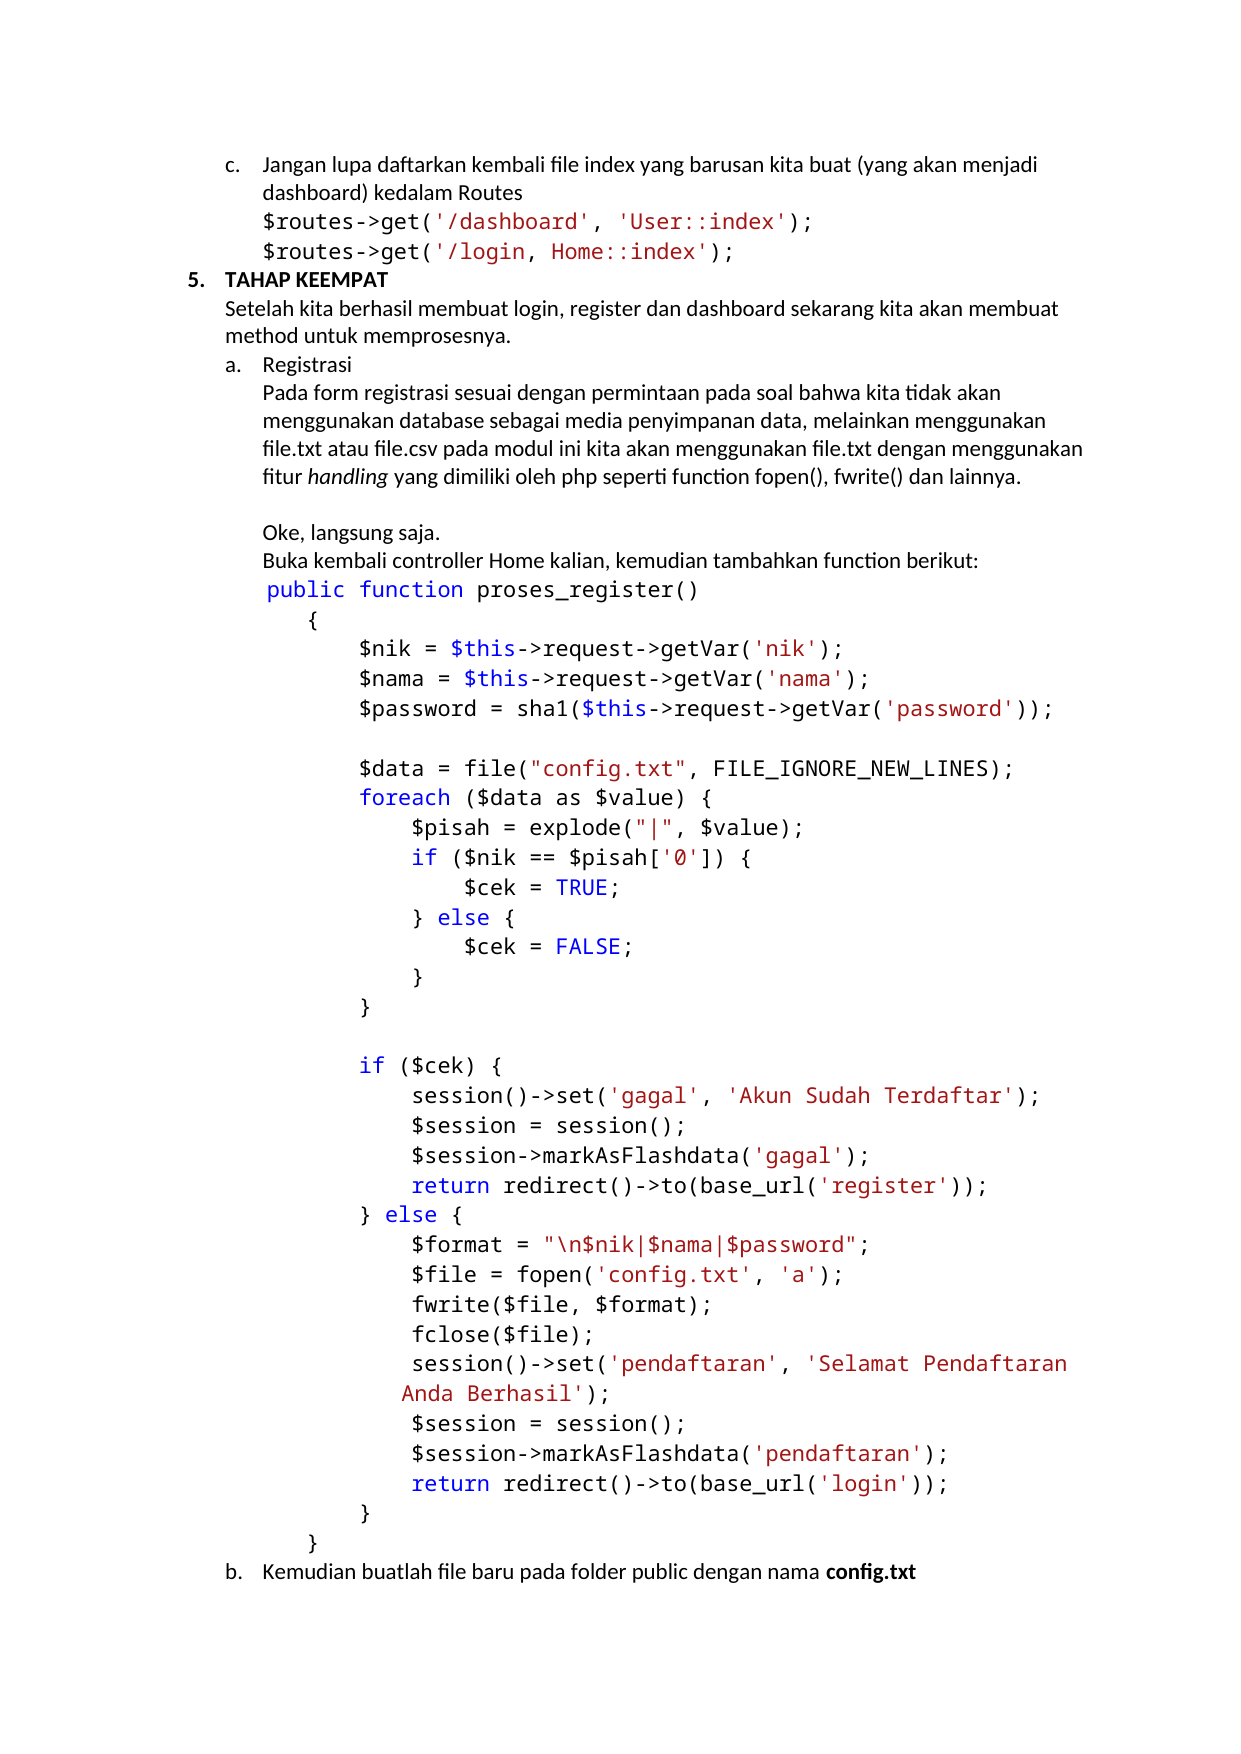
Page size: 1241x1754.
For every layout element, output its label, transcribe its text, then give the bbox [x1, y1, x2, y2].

text $session = session(); [253, 1408, 1090, 1438]
text $session = session(); [253, 1110, 1090, 1140]
text } [253, 1497, 1090, 1527]
text return redirect()->to(base_url('login')); [253, 1468, 1090, 1497]
text session()->set('gagal', 'Akun Sudah Terdaftar'); [253, 1080, 1090, 1110]
text { [253, 604, 1090, 633]
text public function proses_register() [253, 574, 1090, 604]
text fclose($file); [253, 1319, 1090, 1348]
text $session->markAsFlashdata('pendaftaran'); [253, 1438, 1090, 1468]
text $nama = $this->request->getVar('nama'); [253, 663, 1090, 693]
text foreach ($data as $value) { [253, 782, 1090, 812]
text } else { [253, 1199, 1090, 1229]
text session()->set('pendaftaran', 'Selamat Pendaftaran Anda Berhasil'); [253, 1348, 1090, 1408]
text $pisah = explode("|", $value); [253, 812, 1090, 842]
list Pada form registrasi sesuai dengan permintaan pada soal bahwa kita tidak akan menggunakan database sebagai media penyimpanan data, melainkan menggunakan file.txt atau file.csv pada modul ini kita akan menggunakan file.txt dengan menggunakan fitur handling yang dimiliki oleh php seperti function fopen(), fwrite() dan lainnya. [262, 378, 1090, 490]
text $nik = $this->request->getVar('nik'); [253, 633, 1090, 663]
list Setelah kita berhasil membuat login, register dan dashboard sekarang kita akan membuat method untuk memprosesnya. [225, 294, 1090, 350]
list Jangan lupa daftarkan kembali file index yang barusan kita buat (yang akan menjadi dashboard) kedalam Routes [225, 150, 1090, 206]
text if ($nik == $pisah['0']) { [253, 842, 1090, 872]
text $cek = TRUE; [253, 872, 1090, 902]
text fwrite($file, $format); [253, 1289, 1090, 1319]
text $cek = FALSE; [253, 931, 1090, 961]
text $password = sha1($this->request->getVar('password')); [253, 693, 1090, 723]
text if ($cek) { [253, 1051, 1090, 1080]
text return redirect()->to(base_url('register')); [253, 1170, 1090, 1199]
text } [253, 1527, 1090, 1557]
text $file = fopen('config.txt', 'a'); [253, 1259, 1090, 1289]
text $session->markAsFlashdata('gagal'); [253, 1140, 1090, 1170]
text } [253, 961, 1090, 991]
list Kemudian buatlah file baru pada folder public dengan nama config.txt [225, 1557, 1090, 1585]
list $routes->get('/login, Home::index'); [262, 236, 1090, 266]
list TAHAP KEEMPAT [187, 266, 1090, 294]
text } [253, 991, 1090, 1021]
list $routes->get('/dashboard', 'User::index'); [262, 206, 1090, 236]
list Oke, langsung saja. [262, 518, 1090, 546]
text $format = "\n$nik|$nama|$password"; [253, 1229, 1090, 1259]
text $data = file("config.txt", FILE_IGNORE_NEW_LINES); [253, 753, 1090, 782]
list Registrasi [225, 350, 1090, 378]
text } else { [253, 902, 1090, 931]
list Buka kembali controller Home kalian, kemudian tambahkan function berikut: [262, 546, 1090, 574]
